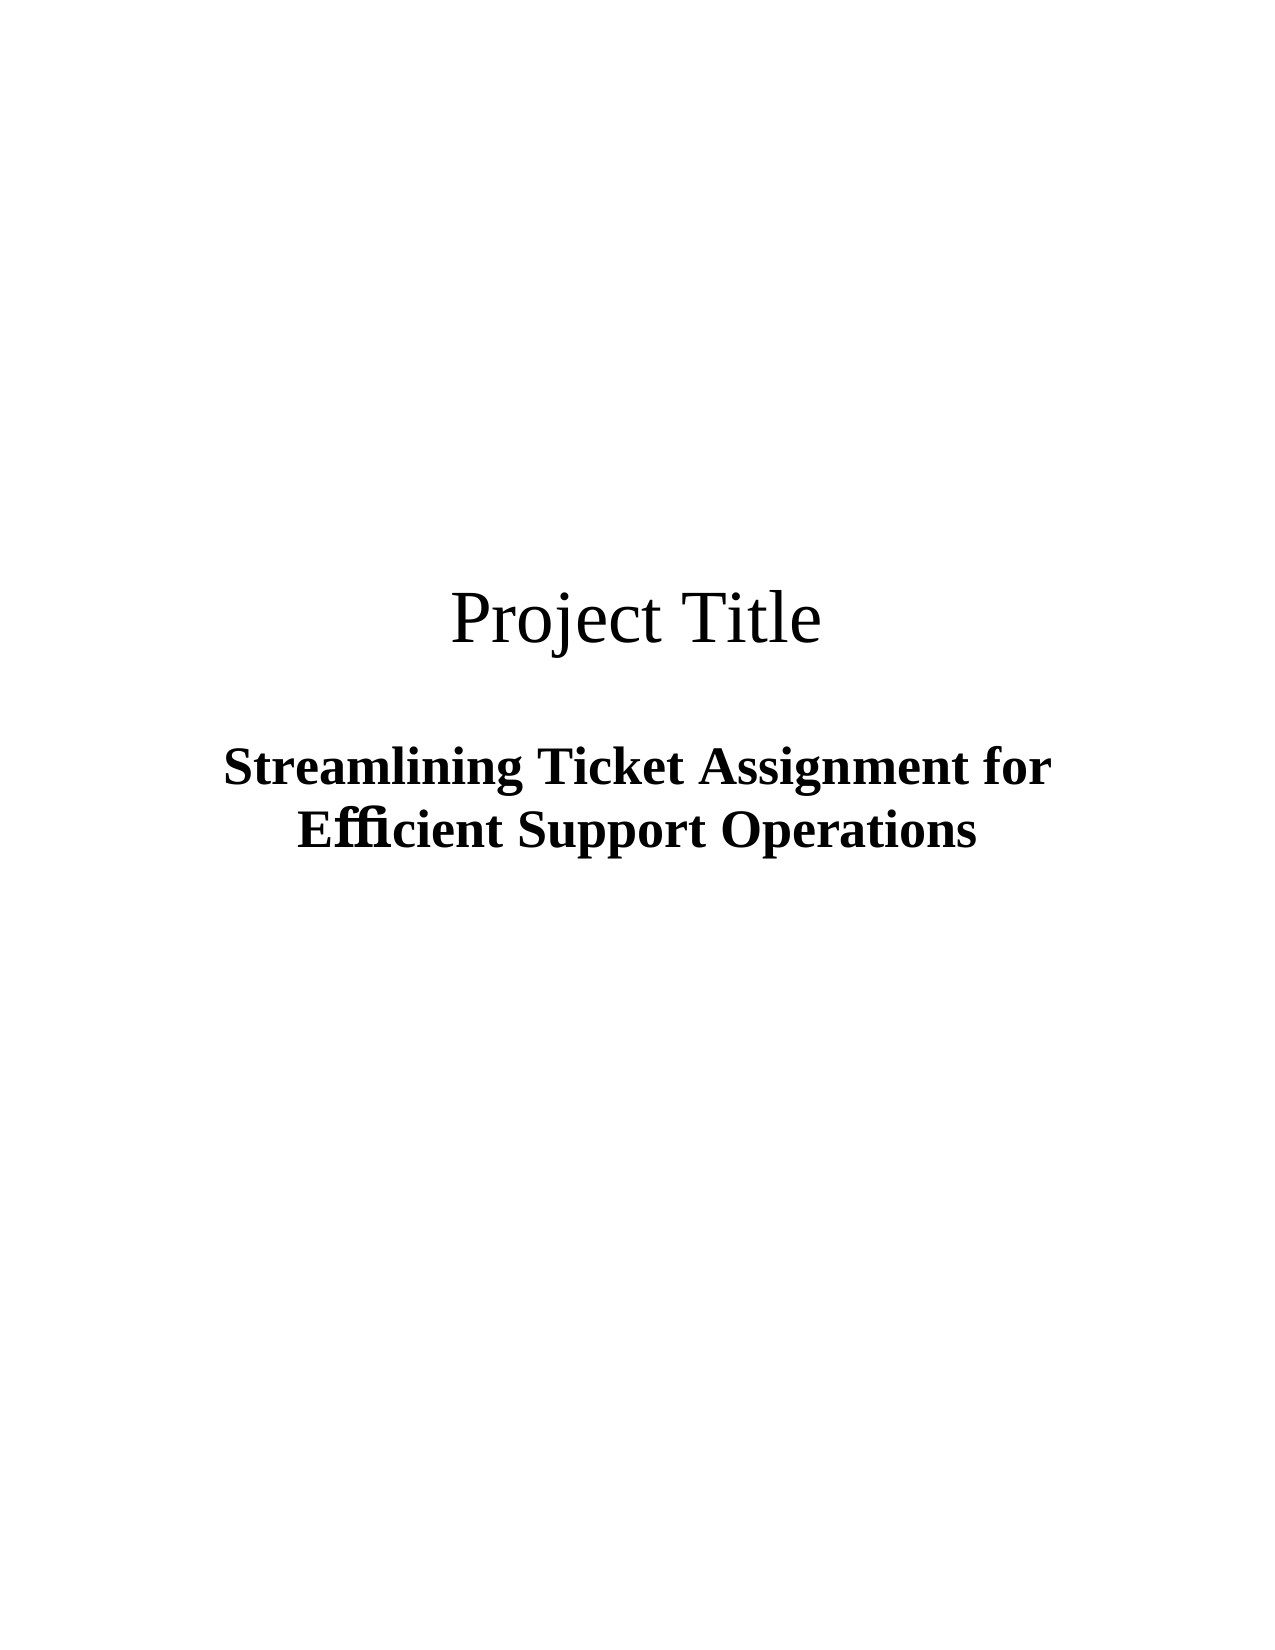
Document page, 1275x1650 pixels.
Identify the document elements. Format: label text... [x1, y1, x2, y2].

text Streamlining Ticket Assignment for Eﬃcient Support Operations [150, 734, 1125, 859]
text Project Title [375, 572, 1125, 659]
